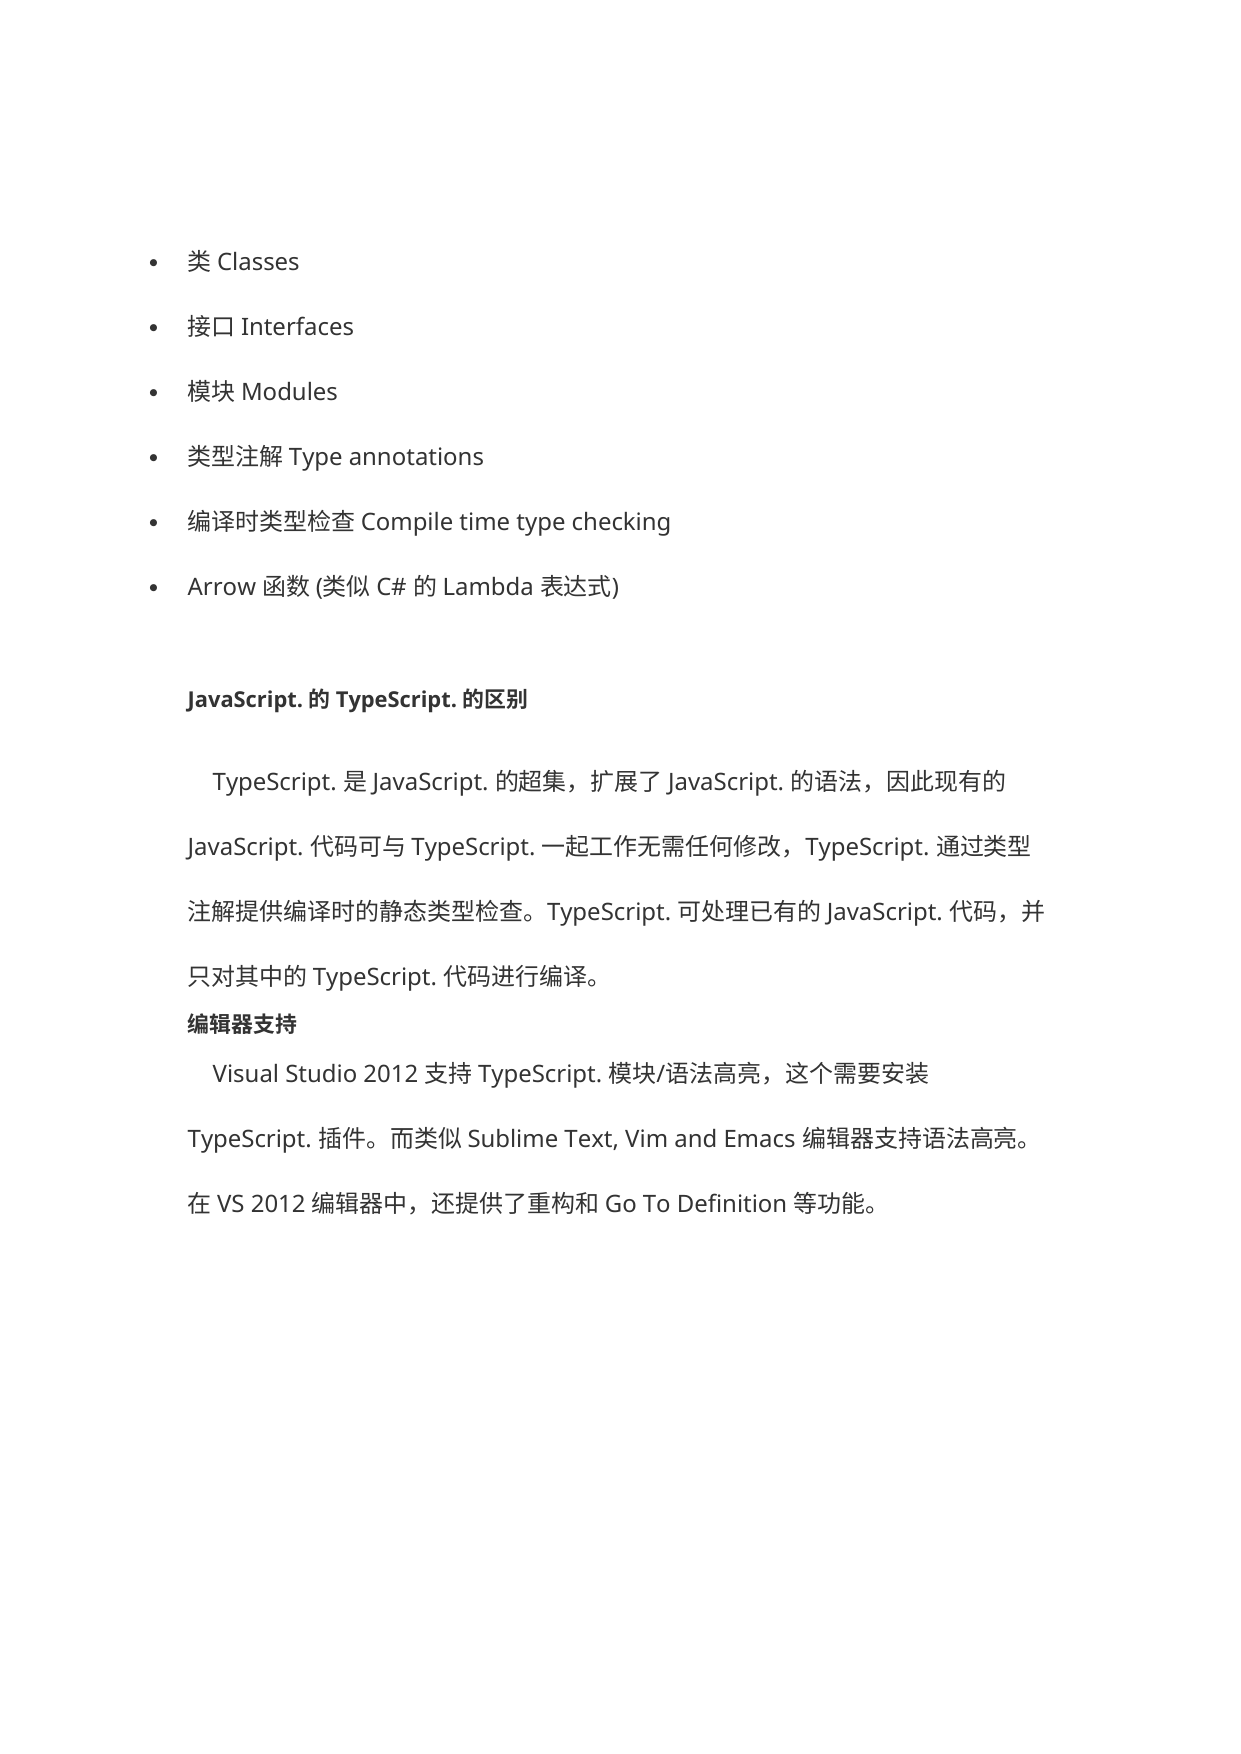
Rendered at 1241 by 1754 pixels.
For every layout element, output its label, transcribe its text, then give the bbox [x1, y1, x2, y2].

text JavaScript. 的 TypeScript. 的区别 [187, 682, 1053, 714]
text TypeScript. 是 JavaScript. 的超集，扩展了 JavaScript. 的语法，因此现有的 JavaScript. 代码可与 TypeScript. 一起工作无需任何修改，TypeScript. 通过类型注解提供编译时的静态类型检查。TypeScript. 可处理已有的 JavaScript. 代码，并只对其中的 TypeScript. 代码进行编译。 [187, 747, 1053, 1007]
list 接口 Interfaces [150, 292, 1053, 357]
list 类 Classes [150, 227, 1053, 292]
list 模块 Modules [150, 357, 1053, 422]
text 编辑器支持 [187, 1007, 1053, 1039]
text Visual Studio 2012 支持 TypeScript. 模块/语法高亮，这个需要安装 TypeScript. 插件。而类似 Sublime Text, Vim and Emacs 编辑器支持语法高亮。 在 VS 2012 编辑器中，还提供了重构和 Go To Definition 等功能。 [187, 1039, 1053, 1234]
list 编译时类型检查 Compile time type checking [150, 487, 1053, 552]
list 类型注解 Type annotations [150, 422, 1053, 487]
list Arrow 函数 (类似 C# 的 Lambda 表达式) [150, 552, 1053, 617]
